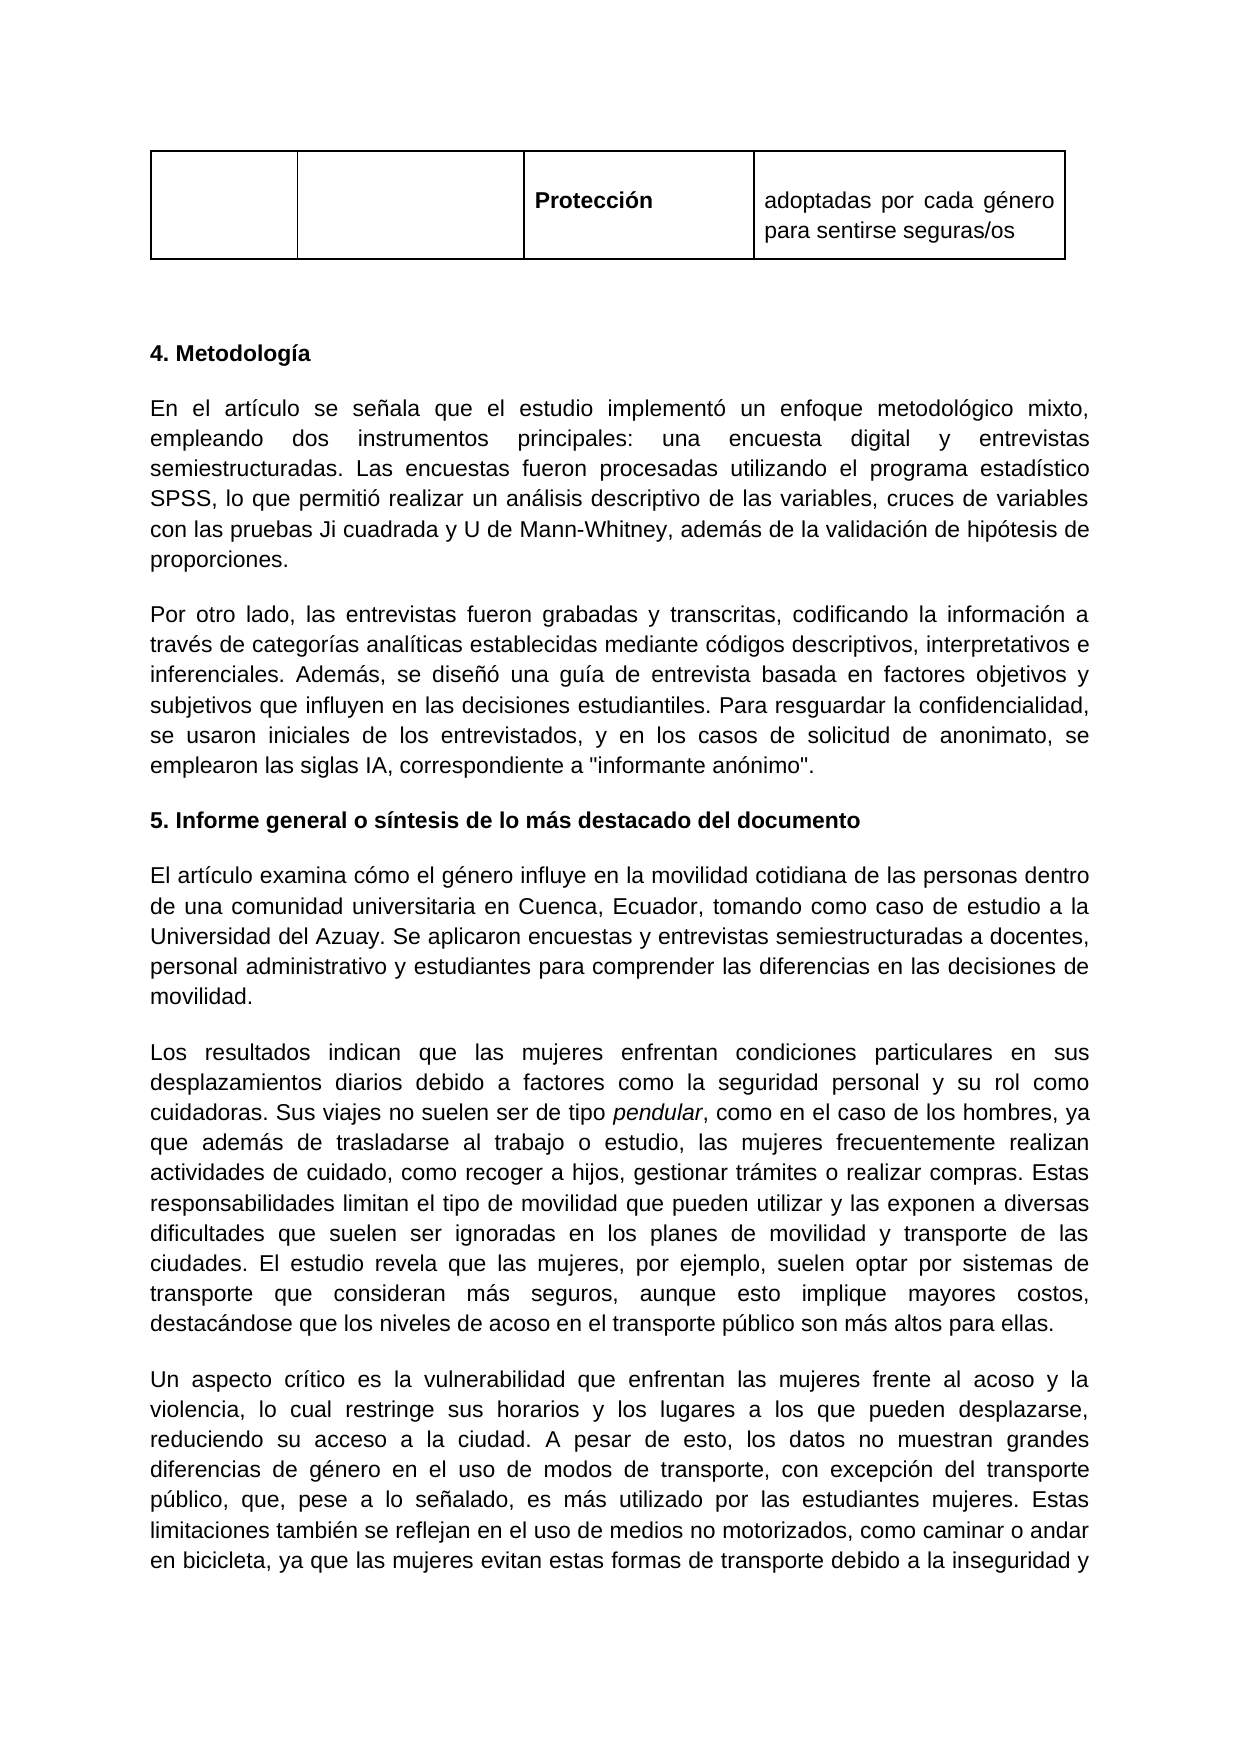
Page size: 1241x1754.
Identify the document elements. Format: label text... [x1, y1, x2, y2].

text 4. Metodología [150, 339, 1090, 366]
text El artículo examina cómo el género influye en la movilidad cotidiana de las personas dentro de una comunidad universitaria en Cuenca, Ecuador, tomando como caso de estudio a la Universidad del Azuay. Se aplicaron encuestas y entrevistas semiestructuradas a docentes, personal administrativo y estudiantes para comprender las diferencias en las decisiones de movilidad. [150, 862, 1090, 1010]
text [150, 1366, 1090, 1573]
text En el artículo se señala que el estudio implementó un enfoque metodológico mixto, empleando dos instrumentos principales: una encuesta digital y entrevistas semiestructuradas. Las encuestas fueron procesadas utilizando el programa estadístico SPSS, lo que permitió realizar un análisis descriptivo de las variables, cruces de variables con las pruebas Ji cuadrada y U de Mann-Whitney, además de la validación de hipótesis de proporciones. [150, 395, 1090, 572]
text Por otro lado, las entrevistas fueron grabadas y transcritas, codificando la información a través de categorías analíticas establecidas mediante códigos descriptivos, interpretativos e inferenciales. Además, se diseñó una guía de entrevista basada en factores objetivos y subjetivos que influyen en las decisiones estudiantiles. Para resguardar la confidencialidad, se usaron iniciales de los entrevistados, y en los casos de solicitud de anonimato, se emplearon las siglas IA, correspondiente a "informante anónimo". [150, 601, 1090, 778]
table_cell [525, 152, 753, 258]
text Los resultados indican que las mujeres enfrentan condiciones particulares en sus desplazamientos diarios debido a factores como la seguridad personal y su rol como cuidadoras. Sus viajes no suelen ser de tipo pendular, como en el caso de los hombres, ya que además de trasladarse al trabajo o estudio, las mujeres frecuentemente realizan actividades de cuidado, como recoger a hijos, gestionar trámites o realizar compras. Estas responsabilidades limitan el tipo de movilidad que pueden utilizar y las exponen a diversas dificultades que suelen ser ignoradas en los planes de movilidad y transporte de las ciudades. El estudio revela que las mujeres, por ejemplo, suelen optar por sistemas de transporte que consideran más seguros, aunque esto implique mayores costos, destacándose que los niveles de acoso en el transporte público son más altos para ellas. [150, 1038, 1090, 1337]
text 5. Informe general o síntesis de lo más destacado del documento [150, 807, 1090, 834]
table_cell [755, 152, 1064, 258]
